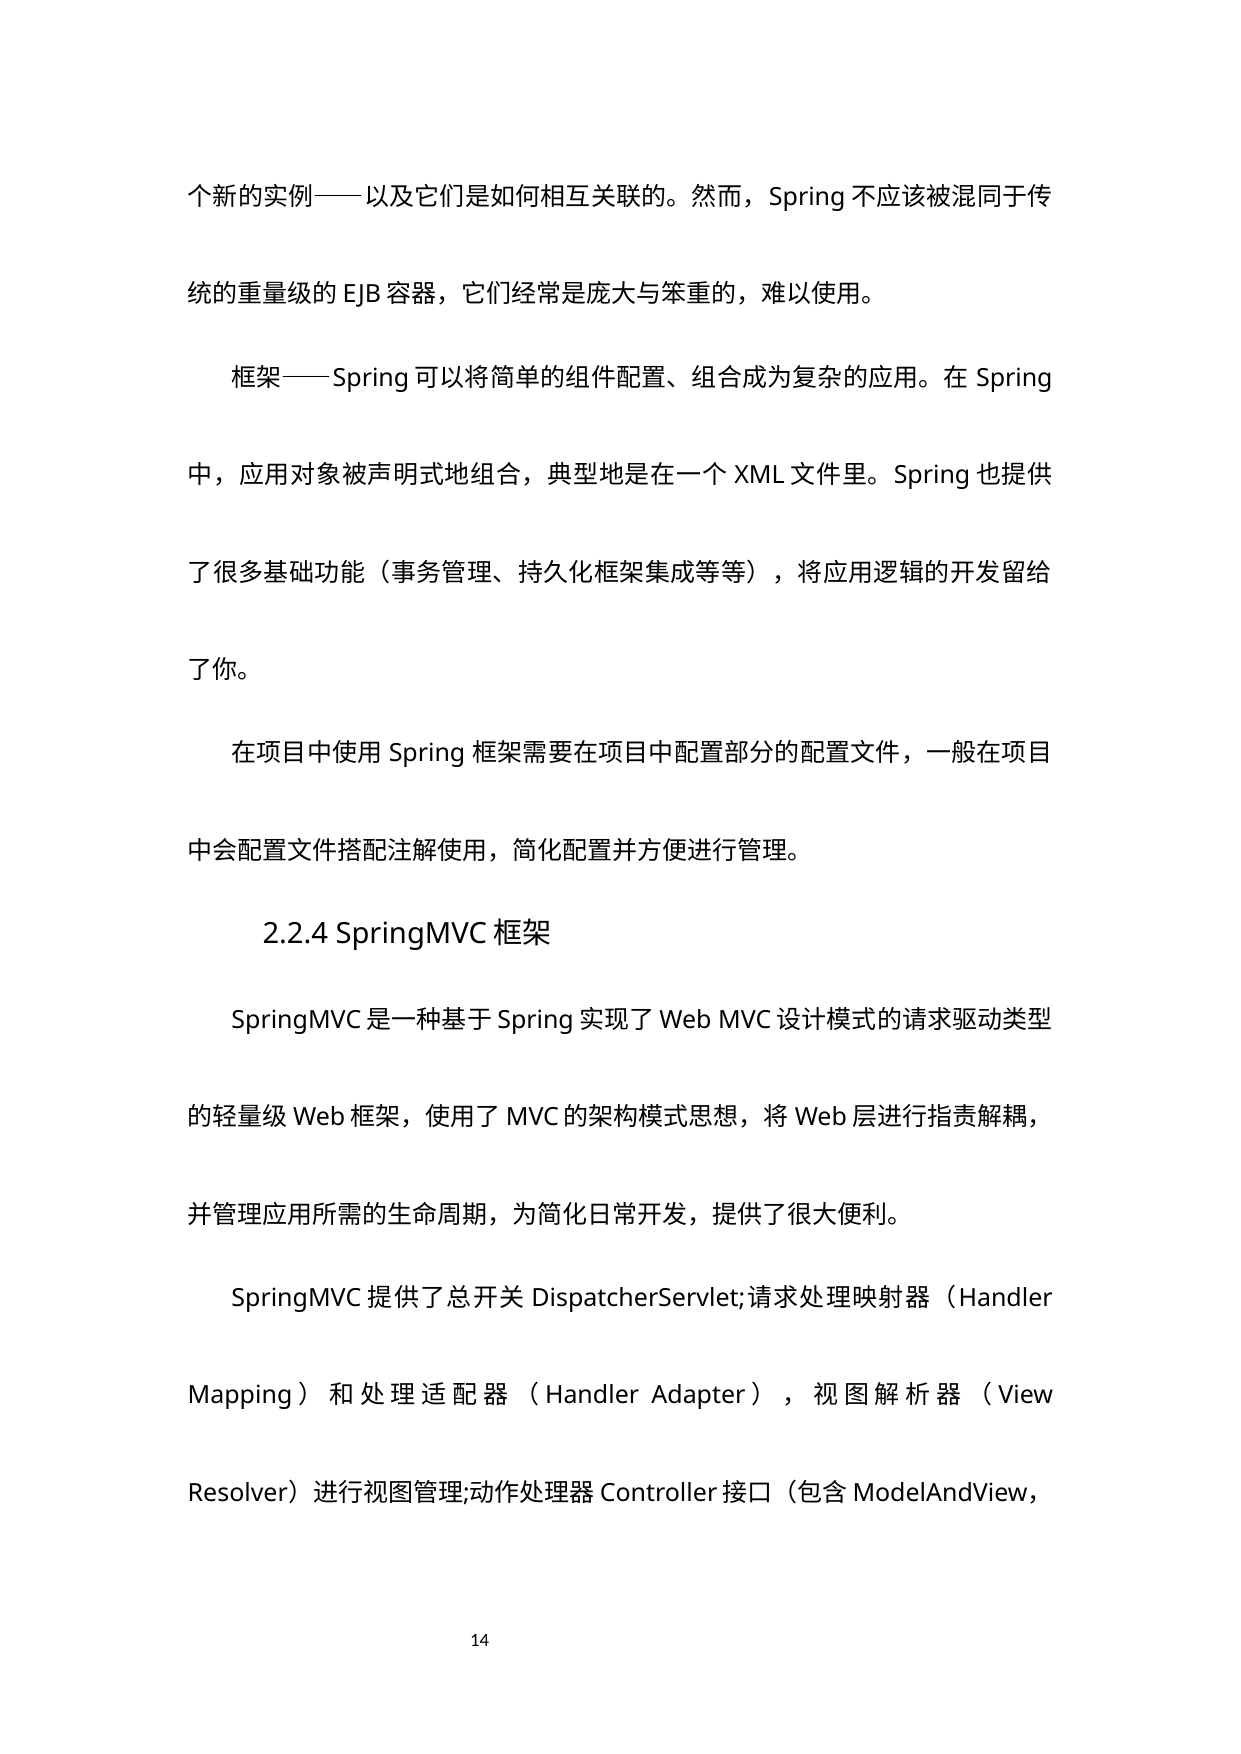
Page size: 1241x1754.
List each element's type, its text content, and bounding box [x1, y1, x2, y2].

list SpringMVC是一种基于Spring实现了Web MVC设计模式的请求驱动类型的轻量级Web框架，使用了MVC的架构模式思想，将Web层进行指责解耦，并管理应用所需的生命周期，为简化日常开发，提供了很大便利。 [187, 985, 1053, 1245]
list 2.2.4 SpringMVC框架 [219, 899, 1053, 964]
list 在项目中使用 Spring 框架需要在项目中配置部分的配置文件，一般在项目中会配置文件搭配注解使用，简化配置并方便进行管理。 [187, 718, 1053, 881]
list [187, 162, 1053, 324]
list 框架——Spring可以将简单的组件配置、组合成为复杂的应用。在Spring中，应用对象被声明式地组合，典型地是在一个XML文件里。Spring也提供了很多基础功能（事务管理、持久化框架集成等等），将应用逻辑的开发留给了你。 [187, 343, 1053, 700]
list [187, 1263, 1053, 1523]
